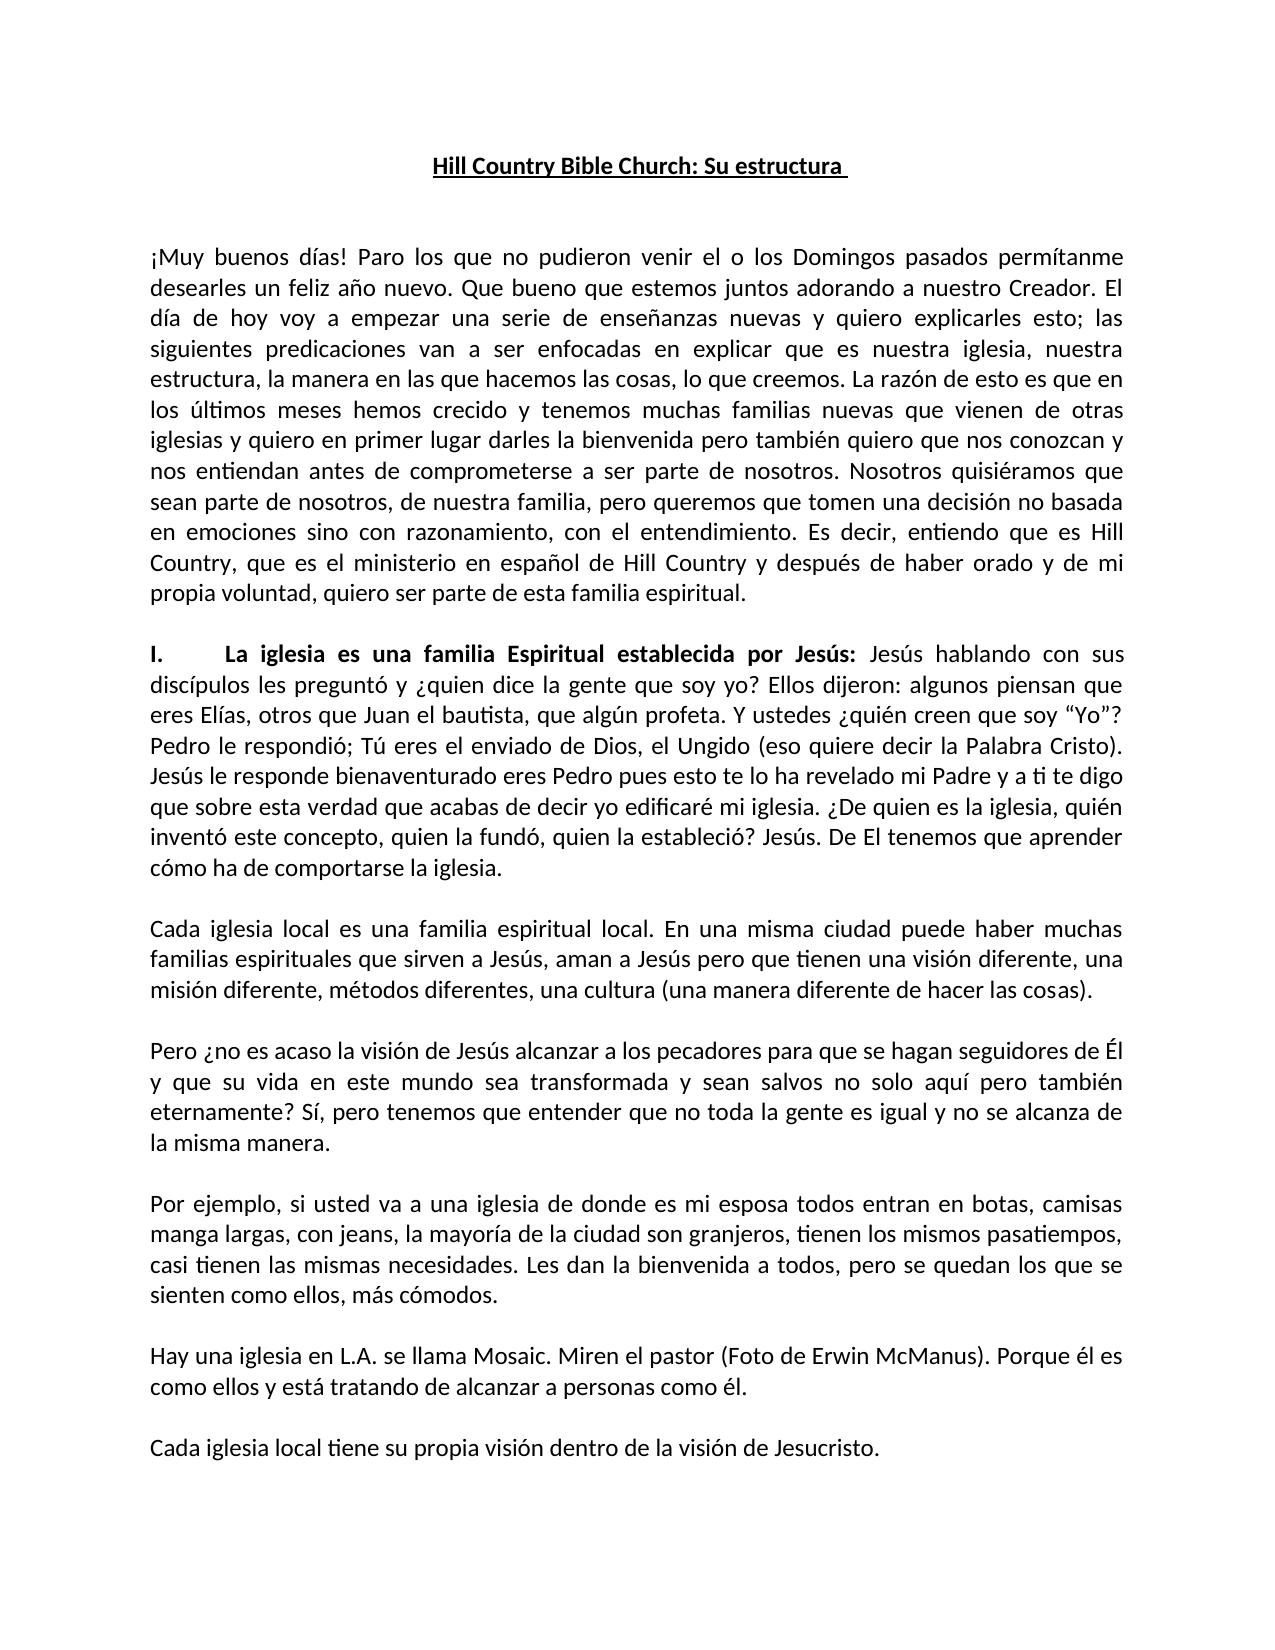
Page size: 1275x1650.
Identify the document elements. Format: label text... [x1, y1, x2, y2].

text Hill Country Bible Church: Su estructura [150, 150, 1125, 181]
text Hay una iglesia en L.A. se llama Mosaic. Miren el pastor (Foto de Erwin McManus). Porque él es como ellos y está tratando de alcanzar a personas como él. [150, 1340, 1125, 1401]
text ¡Muy buenos días! Paro los que no pudieron venir el o los Domingos pasados permítanme desearles un feliz año nuevo. Que bueno que estemos juntos adorando a nuestro Creador. El día de hoy voy a empezar una serie de enseñanzas nuevas y quiero explicarles esto; las siguientes predicaciones van a ser enfocadas en explicar que es nuestra iglesia, nuestra estructura, la manera en las que hacemos las cosas, lo que creemos. La razón de esto es que en los últimos meses hemos crecido y tenemos muchas familias nuevas que vienen de otras iglesias y quiero en primer lugar darles la bienvenida pero también quiero que nos conozcan y nos entiendan antes de comprometerse a ser parte de nosotros. Nosotros quisiéramos que sean parte de nosotros, de nuestra familia, pero queremos que tomen una decisión no basada en emociones sino con razonamiento, con el entendimiento. Es decir, entiendo que es Hill Country, que es el ministerio en español de Hill Country y después de haber orado y de mi propia voluntad, quiero ser parte de esta familia espiritual. [150, 242, 1125, 608]
text I. La iglesia es una familia Espiritual establecida por Jesús: Jesús hablando con sus discípulos les preguntó y ¿quien dice la gente que soy yo? Ellos dijeron: algunos piensan que eres Elías, otros que Juan el bautista, que algún profeta. Y ustedes ¿quién creen que soy “Yo”? Pedro le respondió; Tú eres el enviado de Dios, el Ungido (eso quiere decir la Palabra Cristo). Jesús le responde bienaventurado eres Pedro pues esto te lo ha revelado mi Padre y a ti te digo que sobre esta verdad que acabas de decir yo edificaré mi iglesia. ¿De quien es la iglesia, quién inventó este concepto, quien la fundó, quien la estableció? Jesús. De El tenemos que aprender cómo ha de comportarse la iglesia. [150, 638, 1125, 882]
text Cada iglesia local es una familia espiritual local. En una misma ciudad puede haber muchas familias espirituales que sirven a Jesús, aman a Jesús pero que tienen una visión diferente, una misión diferente, métodos diferentes, una cultura (una manera diferente de hacer las cosas). [150, 913, 1125, 1004]
text Pero ¿no es acaso la visión de Jesús alcanzar a los pecadores para que se hagan seguidores de Él y que su vida en este mundo sea transformada y sean salvos no solo aquí pero también eternamente? Sí, pero tenemos que entender que no toda la gente es igual y no se alcanza de la misma manera. [150, 1035, 1125, 1157]
text Cada iglesia local tiene su propia visión dentro de la visión de Jesucristo. [150, 1432, 1125, 1462]
text Por ejemplo, si usted va a una iglesia de donde es mi esposa todos entran en botas, camisas manga largas, con jeans, la mayoría de la ciudad son granjeros, tienen los mismos pasatiempos, casi tienen las mismas necesidades. Les dan la bienvenida a todos, pero se quedan los que se sienten como ellos, más cómodos. [150, 1188, 1125, 1310]
